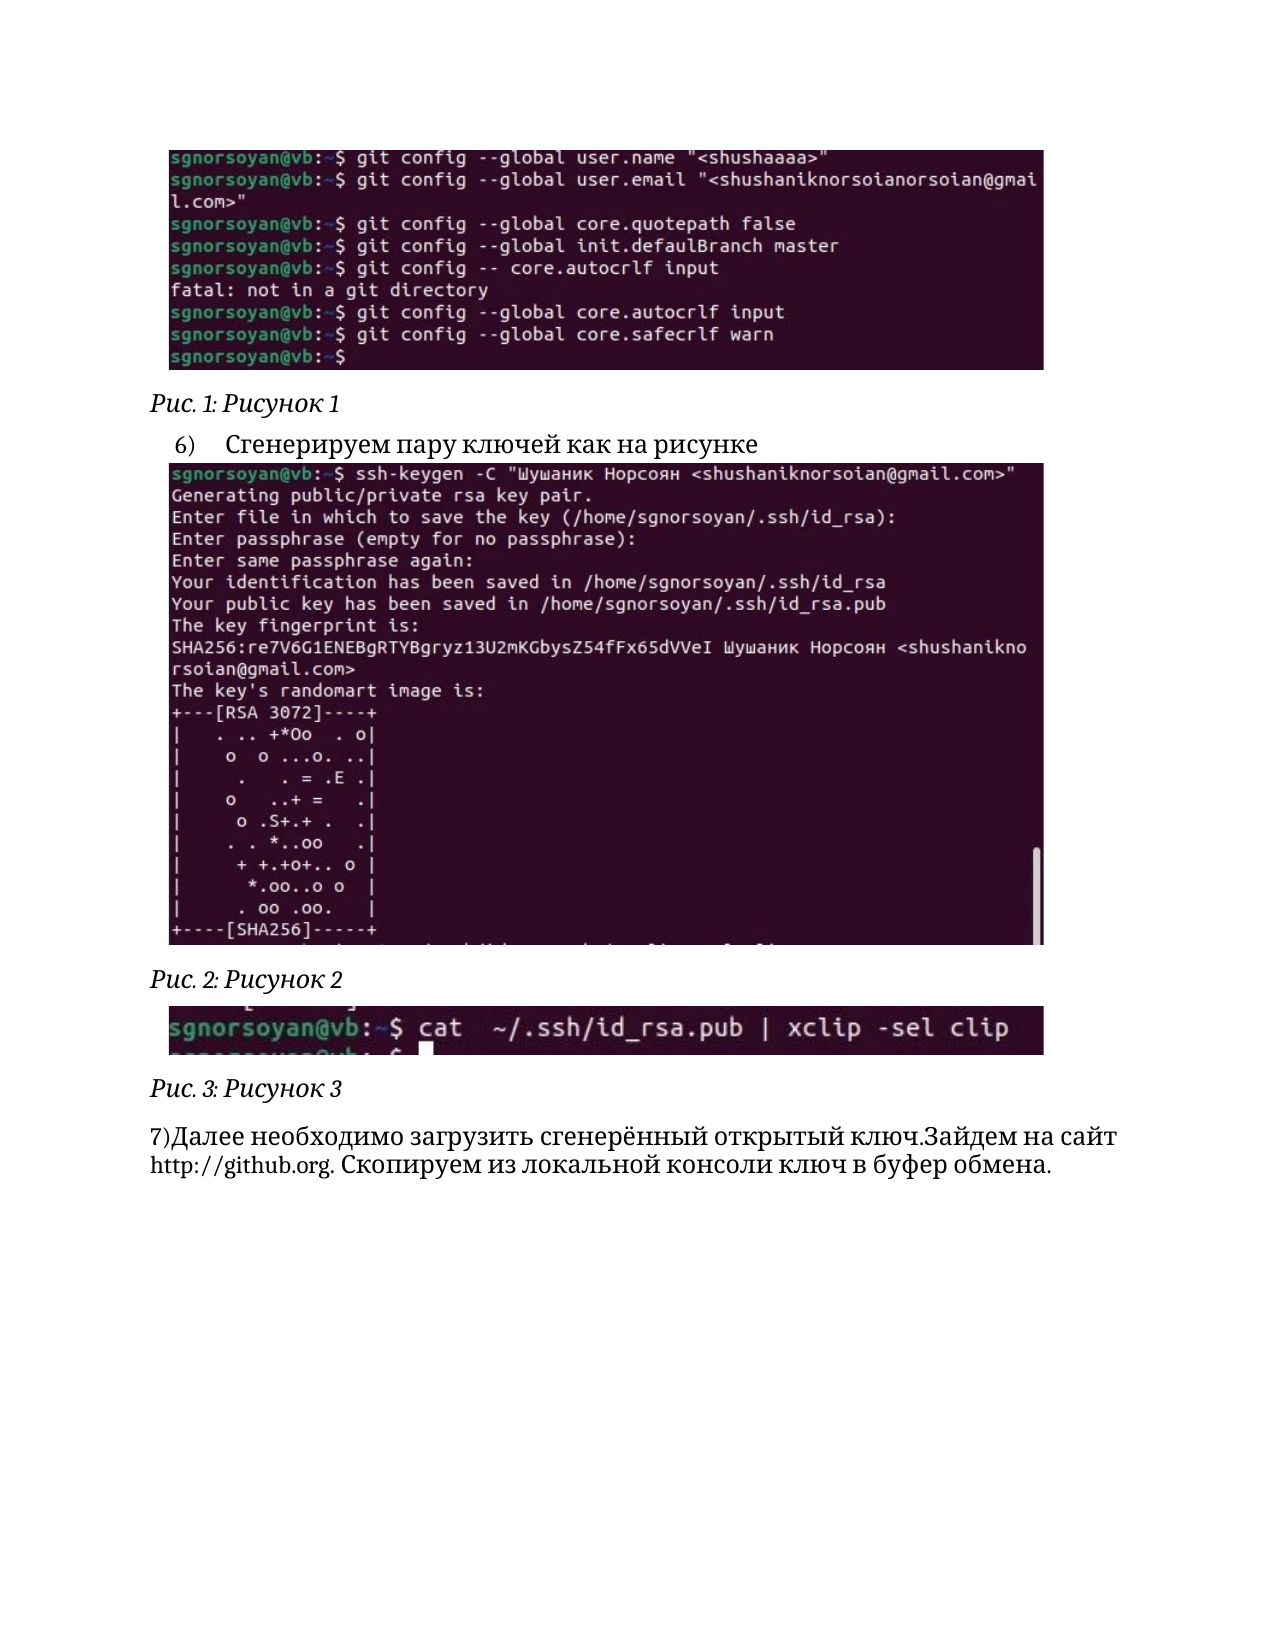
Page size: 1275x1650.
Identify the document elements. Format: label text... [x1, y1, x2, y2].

text Рис. 3: Рисунок 3 [150, 1075, 1125, 1104]
picture [168, 463, 1044, 945]
text Рис. 2: Рисунок 2 [150, 966, 1125, 994]
picture [168, 150, 1044, 370]
list Сгенерируем пару ключей как на рисунке [175, 431, 1125, 460]
text Рис. 1: Рисунок 1 [150, 390, 1125, 419]
picture [168, 1006, 1044, 1055]
text 7)Далее необходимо загрузить сгенерённый открытый ключ.Зайдем на сайт http://github.org. Скопируем из локальной консоли ключ в буфер обмена. [150, 1123, 1125, 1180]
